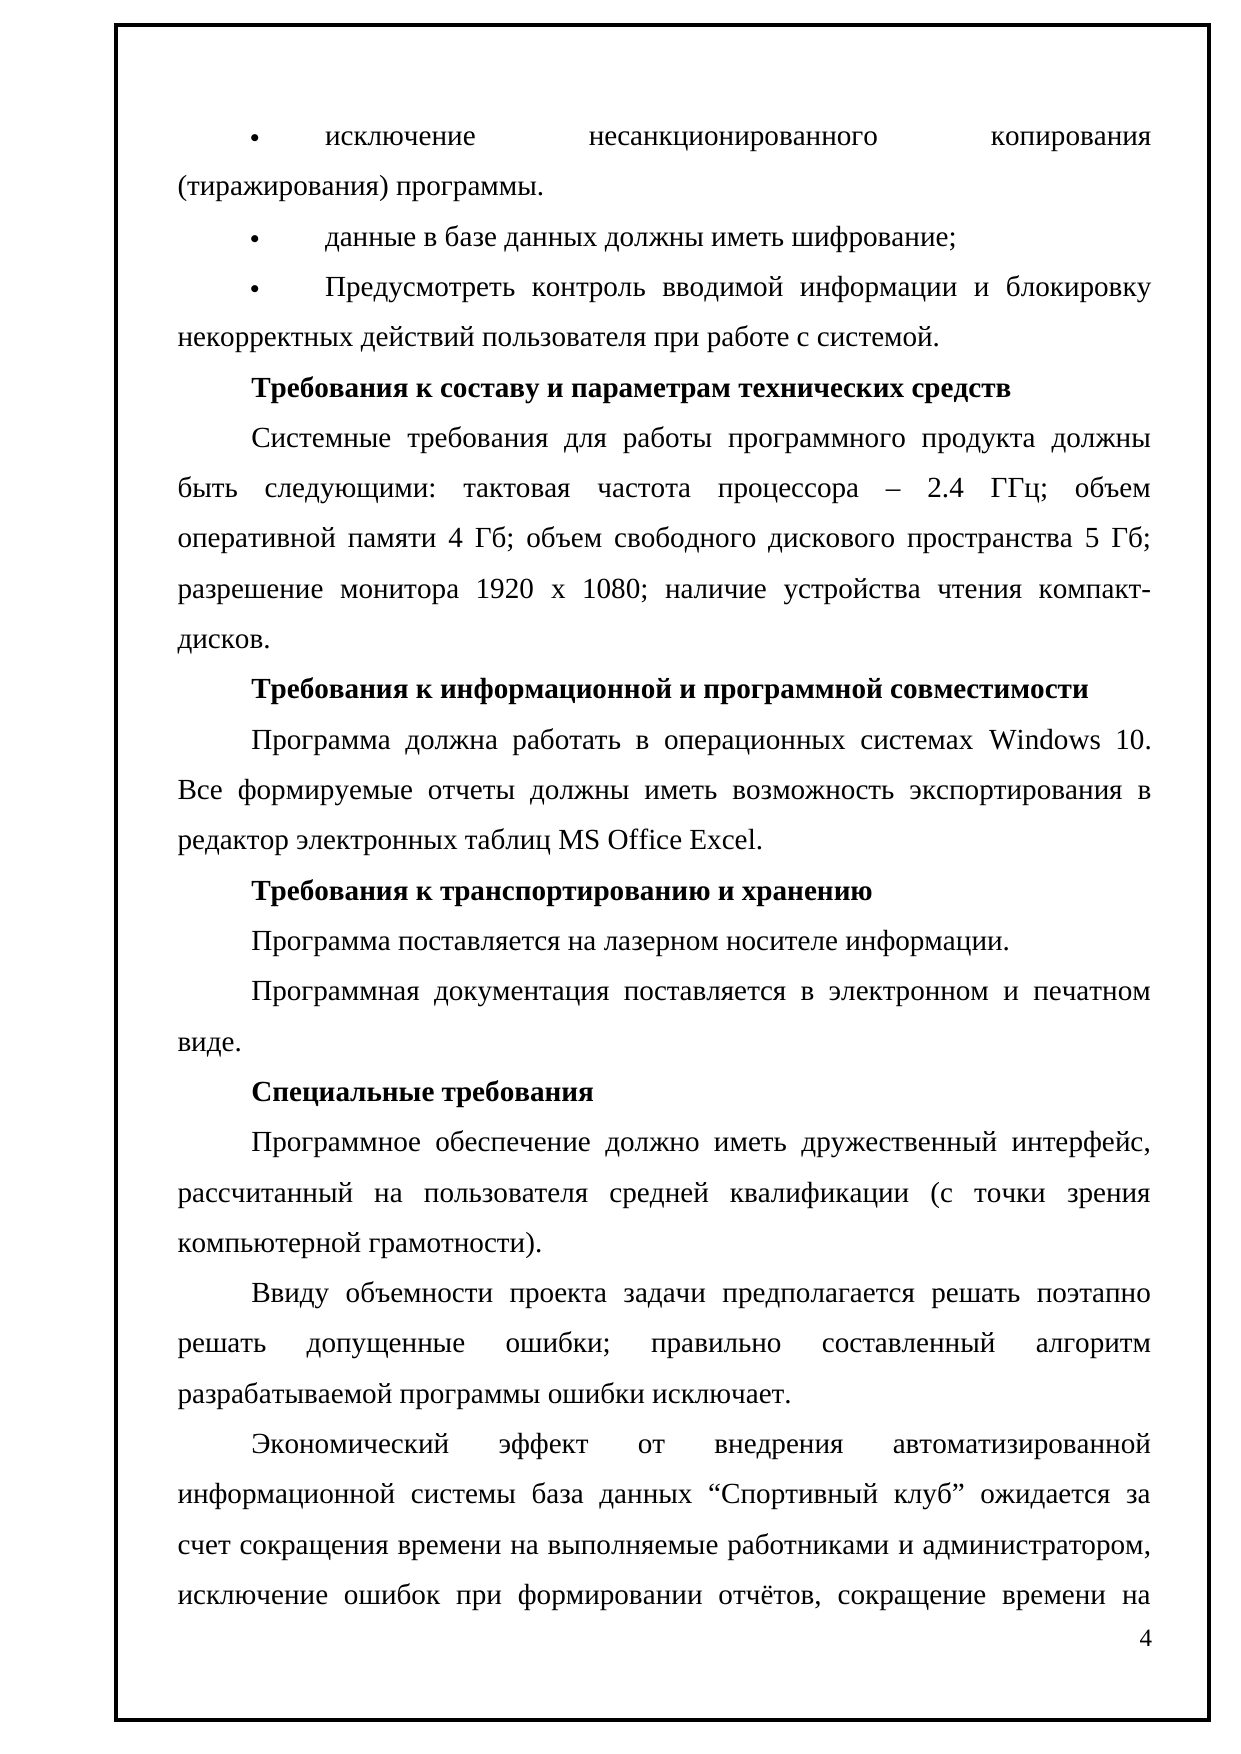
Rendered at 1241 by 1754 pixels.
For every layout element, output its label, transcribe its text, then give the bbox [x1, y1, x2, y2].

text Программа поставляется на лазерном носителе информации. [177, 923, 1152, 957]
list данные в базе данных должны иметь шифрование; [177, 219, 1152, 252]
text Программная документация поставляется в электронном и печатном виде. [177, 973, 1152, 1057]
text Программа должна работать в операционных системах Windows 10. Все формируемые отчеты должны иметь возможность экспортирования в редактор электронных таблиц MS Office Excel. [177, 722, 1152, 856]
text Требования к транспортированию и хранению [177, 873, 1152, 906]
text Системные требования для работы программного продукта должны быть следующими: тактовая частота процессора – 2.4 ГГц; объем оперативной памяти 4 Гб; объем свободного дискового пространства 5 Гб; разрешение монитора 1920 x 1080; наличие устройства чтения компакт-дисков. [177, 420, 1152, 655]
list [177, 1426, 1152, 1611]
list Предусмотреть контроль вводимой информации и блокировку некорректных действий пользователя при работе с системой. [177, 269, 1152, 353]
list Ввиду объемности проекта задачи предполагается решать поэтапно решать допущенные ошибки; правильно составленный алгоритм разрабатываемой программы ошибки исключает. [177, 1275, 1152, 1409]
text Требования к составу и параметрам технических средств [177, 370, 1152, 403]
text Требования к информационной и программной совместимости [177, 672, 1152, 705]
text Программное обеспечение должно иметь дружественный интерфейс, рассчитанный на пользователя средней квалификации (с точки зрения компьютерной грамотности). [177, 1124, 1152, 1258]
list исключение несанкционированного копирования (тиражирования) программы. [177, 118, 1152, 202]
text Специальные требования [177, 1074, 1152, 1108]
